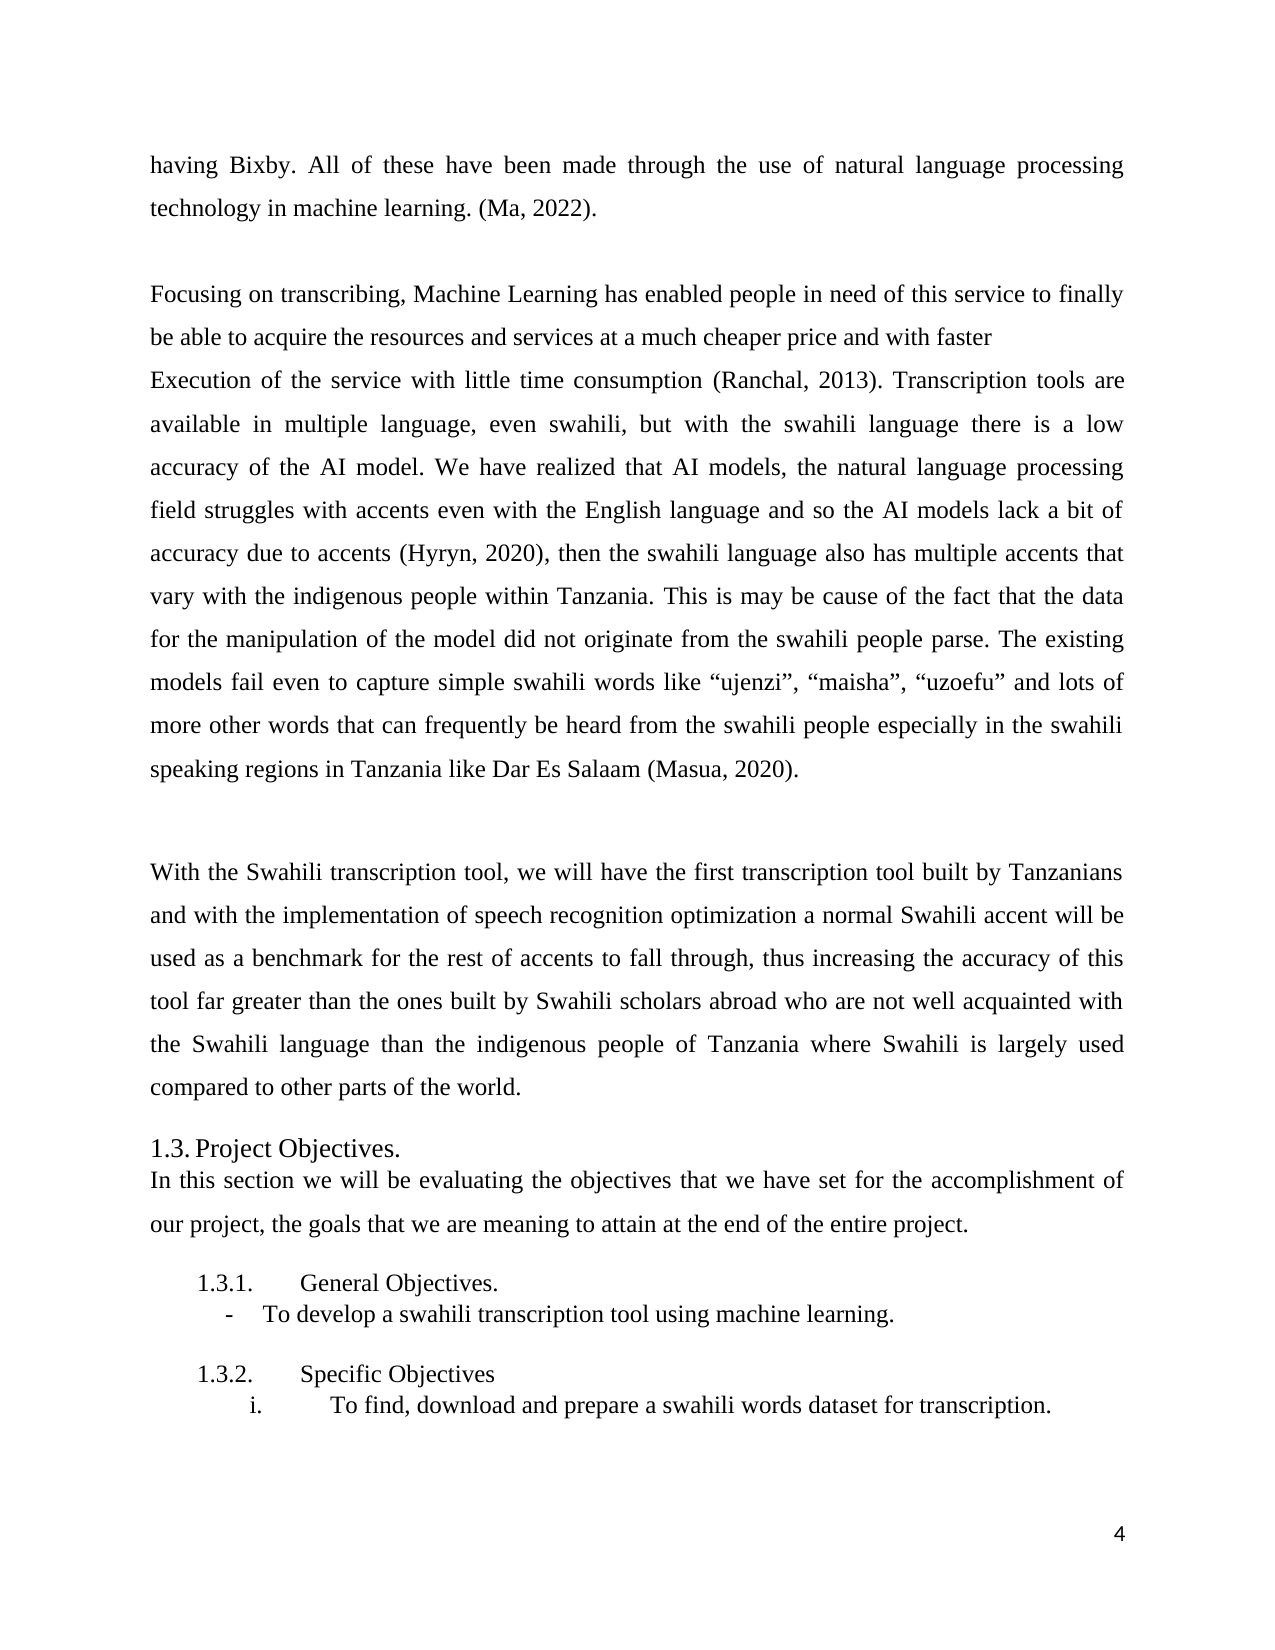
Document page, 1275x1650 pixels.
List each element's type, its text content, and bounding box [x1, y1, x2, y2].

list Focusing on transcribing, Machine Learning has enabled people in need of this service to finally be able to acquire the resources and services at a much cheaper price and with faster [150, 279, 1125, 351]
list In this section we will be evaluating the objectives that we have set for the accomplishment of our project, the goals that we are meaning to attain at the end of the entire project. [150, 1166, 1125, 1237]
list To find, download and prepare a swahili words dataset for transcription. [262, 1390, 1125, 1419]
list Execution of the service with little time consumption . Transcription tools are available in multiple language, even swahili, but with the swahili language there is a low accuracy of the AI model. We have realized that AI models, the natural language processing field struggles with accents even with the English language and so the AI models lack a bit of accuracy due to accents, then the swahili language also has multiple accents that vary with the indigenous people within Tanzania. This is may be cause of the fact that the data for the manipulation of the model did not originate from the swahili people parse. The existing models fail even to capture simple swahili words like “ujenzi”, “maisha”, “uzoefu” and lots of more other words that can frequently be heard from the swahili people especially in the swahili speaking regions in Tanzania like Dar Es Salaam. [150, 366, 1125, 782]
subtitle General Objectives. [197, 1268, 1125, 1297]
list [150, 150, 1125, 222]
subtitle Specific Objectives [197, 1359, 1125, 1388]
list To develop a swahili transcription tool using machine learning. [225, 1299, 1125, 1328]
subtitle Project Objectives. [150, 1132, 1125, 1163]
text With the Swahili transcription tool, we will have the first transcription tool built by Tanzanians and with the implementation of speech recognition optimization a normal Swahili accent will be used as a benchmark for the rest of accents to fall through, thus increasing the accuracy of this tool far greater than the ones built by Swahili scholars abroad who are not well acquainted with the Swahili language than the indigenous people of Tanzania where Swahili is largely used compared to other parts of the world. [150, 857, 1125, 1101]
